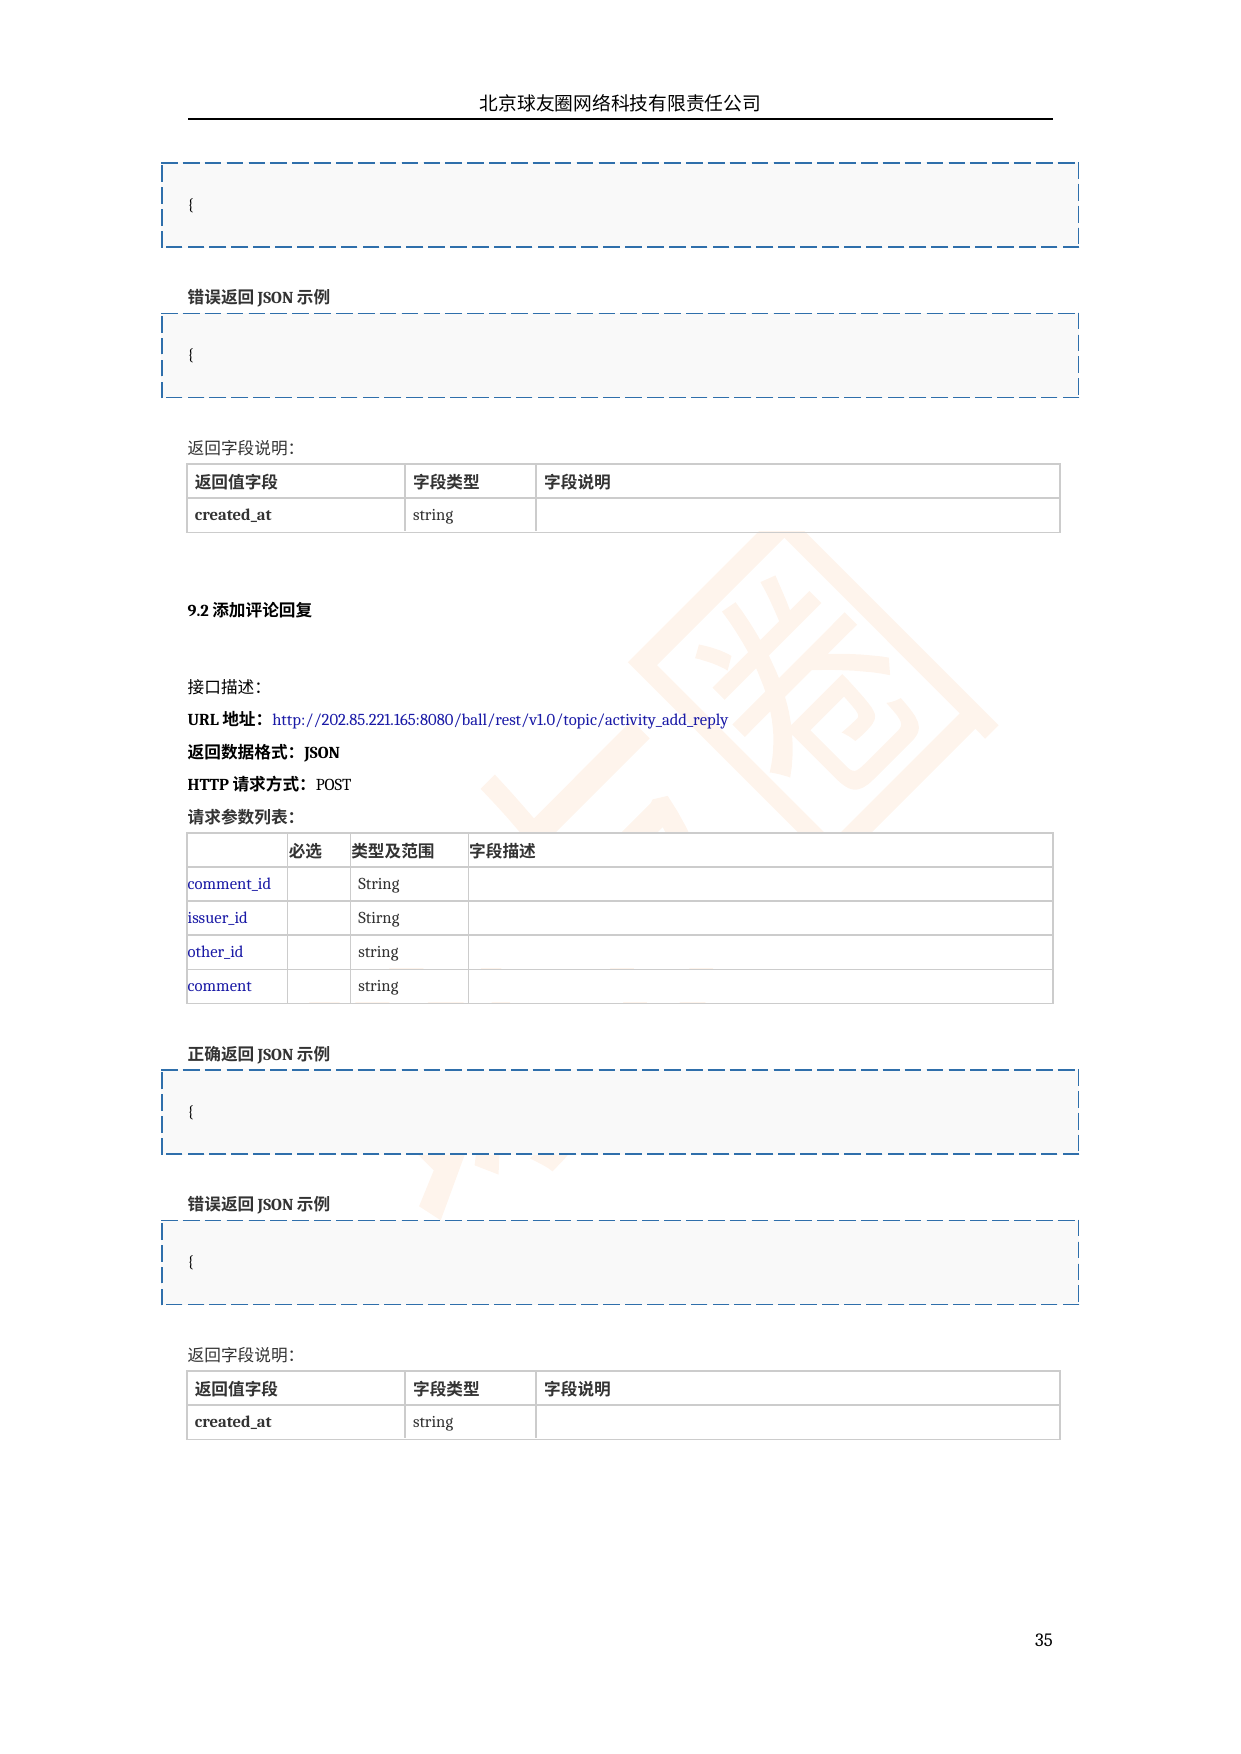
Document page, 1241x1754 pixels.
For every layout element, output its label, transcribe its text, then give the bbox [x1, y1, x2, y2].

table_cell [288, 970, 350, 1002]
table_cell [288, 902, 350, 934]
text 请求参数列表： [187, 800, 1053, 832]
text HTTP请求方式：POST [187, 767, 1053, 800]
table_cell Stirng [351, 902, 468, 934]
table_cell [469, 936, 1052, 968]
table_header 字段类型 [406, 465, 535, 497]
table_header 类型及范围 [351, 834, 468, 866]
table_header 字段类型 [406, 1372, 535, 1404]
table_cell string [406, 1406, 535, 1438]
table_header 字段说明 [537, 465, 1059, 497]
table_header 返回值字段 [188, 1372, 404, 1404]
text 返回数据格式：JSON [187, 735, 1053, 767]
table_cell [288, 936, 350, 968]
text { [161, 1220, 1079, 1305]
table_cell created_at [188, 499, 404, 531]
table_cell String [351, 868, 468, 900]
table_cell [537, 1406, 1059, 1438]
text { [161, 313, 1079, 398]
text { [161, 1069, 1079, 1155]
table_cell comment [188, 970, 287, 1002]
text 错误返回JSON示例 [187, 280, 1053, 313]
table_cell comment_id [188, 868, 287, 900]
table_header 字段说明 [537, 1372, 1059, 1404]
table_cell string [351, 970, 468, 1002]
table_cell other_id [188, 936, 287, 968]
table_header [188, 834, 287, 866]
table_cell [288, 868, 350, 900]
table_header 字段描述 [469, 834, 1052, 866]
table_cell [537, 499, 1059, 531]
table_cell [469, 902, 1052, 934]
text 接口描述： [187, 670, 1053, 702]
text 正确返回JSON示例 [187, 1037, 1053, 1069]
table_cell created_at [188, 1406, 404, 1438]
text 返回字段说明： [187, 431, 1053, 463]
table_header 必选 [288, 834, 350, 866]
table_cell [469, 868, 1052, 900]
subtitle 9.2添加评论回复 [187, 592, 1053, 625]
text URL地址：http://202.85.221.165:8080/ball/rest/v1.0/topic/activity_add_reply [187, 702, 1053, 735]
table_cell string [351, 936, 468, 968]
table_header 返回值字段 [188, 465, 404, 497]
table_cell [469, 970, 1052, 1002]
text { [161, 162, 1079, 248]
table_cell string [406, 499, 535, 531]
text 返回字段说明： [187, 1338, 1053, 1370]
text 错误返回JSON示例 [187, 1187, 1053, 1220]
table_cell issuer_id [188, 902, 287, 934]
